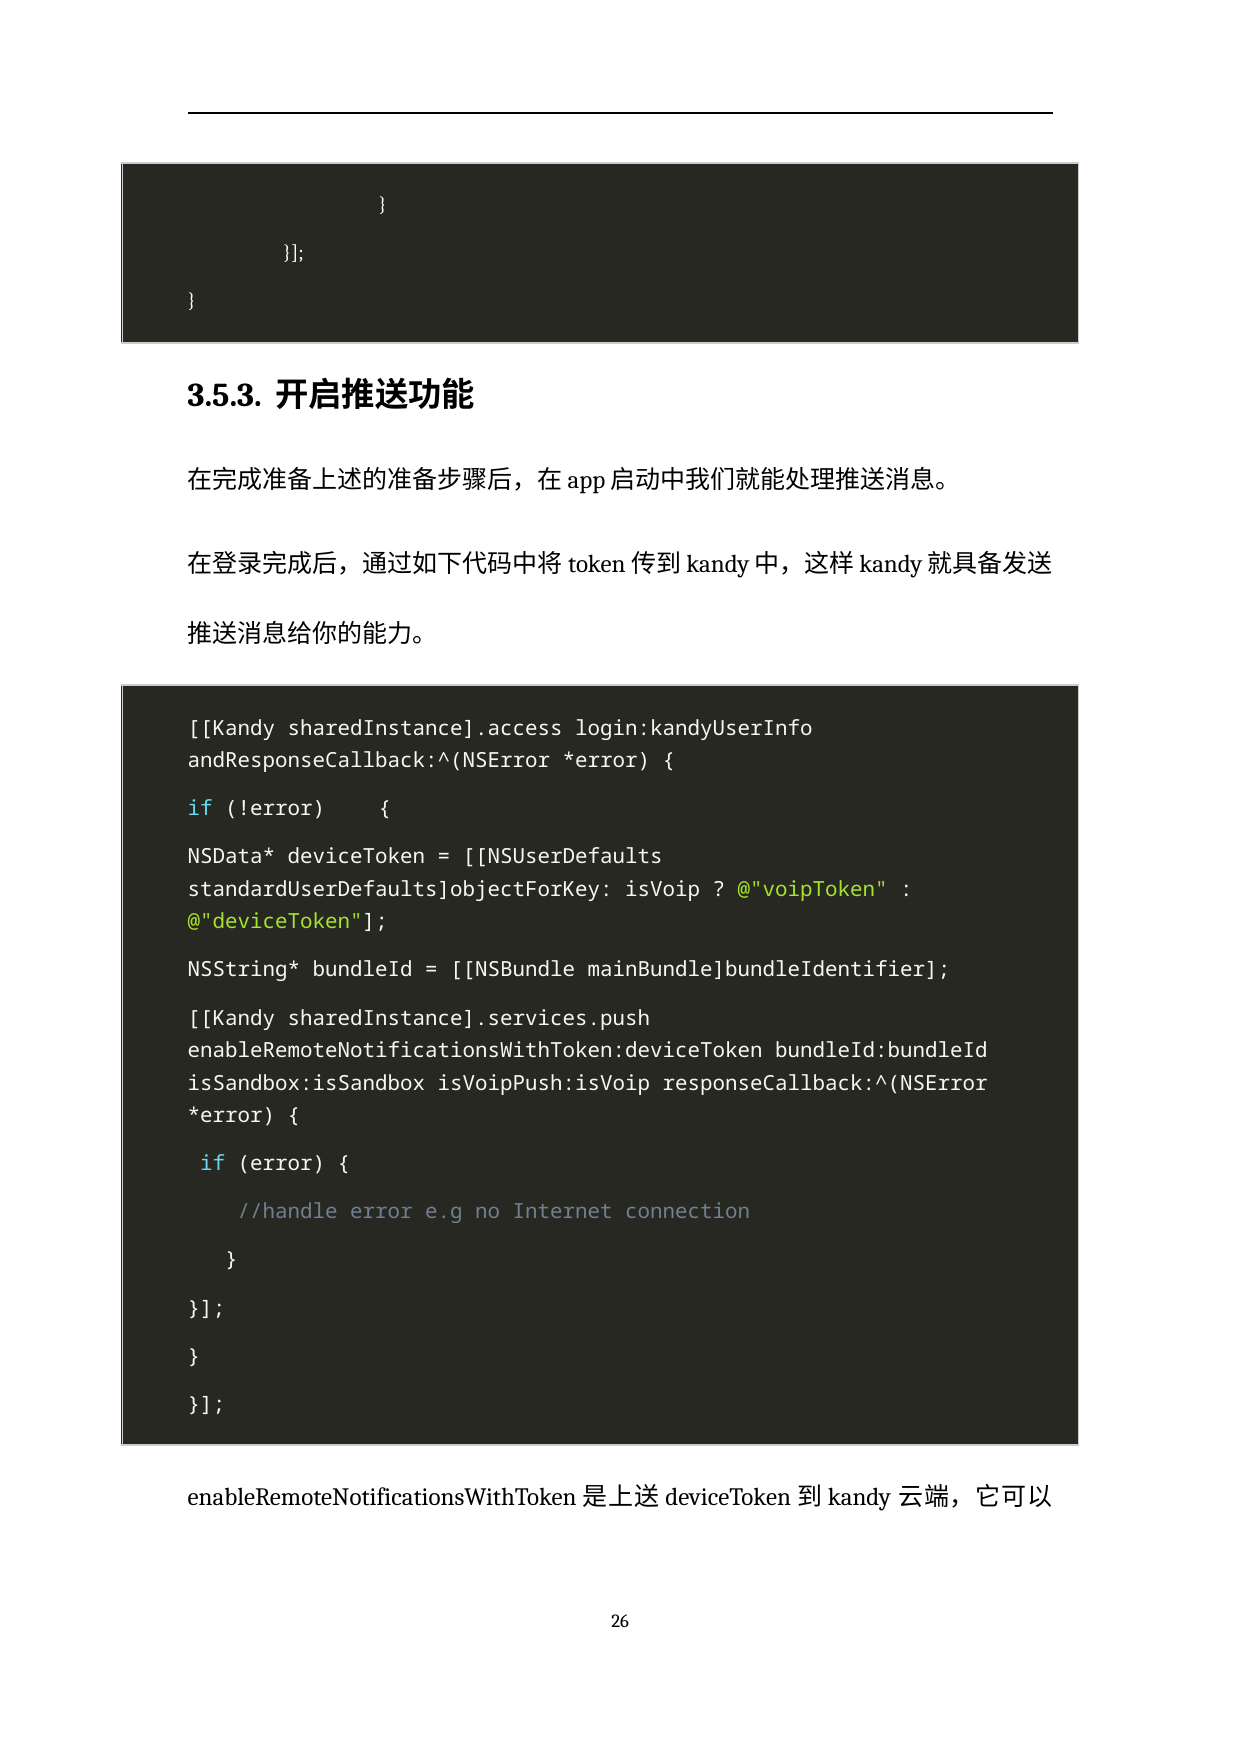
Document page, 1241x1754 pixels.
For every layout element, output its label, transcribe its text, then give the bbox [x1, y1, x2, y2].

text if (error) { [123, 1120, 1078, 1168]
text } [123, 1216, 1078, 1264]
text } [123, 258, 1078, 342]
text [187, 1462, 1053, 1527]
text } [123, 164, 1078, 210]
text }]; [123, 1360, 1078, 1444]
text NSString* bundleId = [[NSBundle mainBundle]bundleIdentifier]; [123, 926, 1078, 974]
text [[Kandy sharedInstance].services.push enableRemoteNotificationsWithToken:deviceToken bundleId:bundleId isSandbox:isSandbox isVoipPush:isVoip responseCallback:^(NSError *error) { [123, 974, 1078, 1120]
text 在登录完成后，通过如下代码中将token 传到kandy中，这样kandy就具备发送推送消息给你的能力。 [187, 529, 1053, 664]
subtitle 开启推送功能 [187, 359, 1053, 424]
text //handle error e.g no Internet connection [123, 1168, 1078, 1216]
text } [123, 1312, 1078, 1360]
text if (!error) { [123, 765, 1078, 813]
text 在完成准备上述的准备步骤后，在app启动中我们就能处理推送消息。 [187, 445, 1053, 510]
text NSData* deviceToken = [[NSUserDefaults standardUserDefaults]objectForKey: isVoip ? @"voipToken" : @"deviceToken"]; [123, 813, 1078, 926]
text [[Kandy sharedInstance].access login:kandyUserInfo andResponseCallback:^(NSError *error) { [123, 686, 1078, 765]
text }]; [123, 1264, 1078, 1312]
text }]; [123, 210, 1078, 258]
